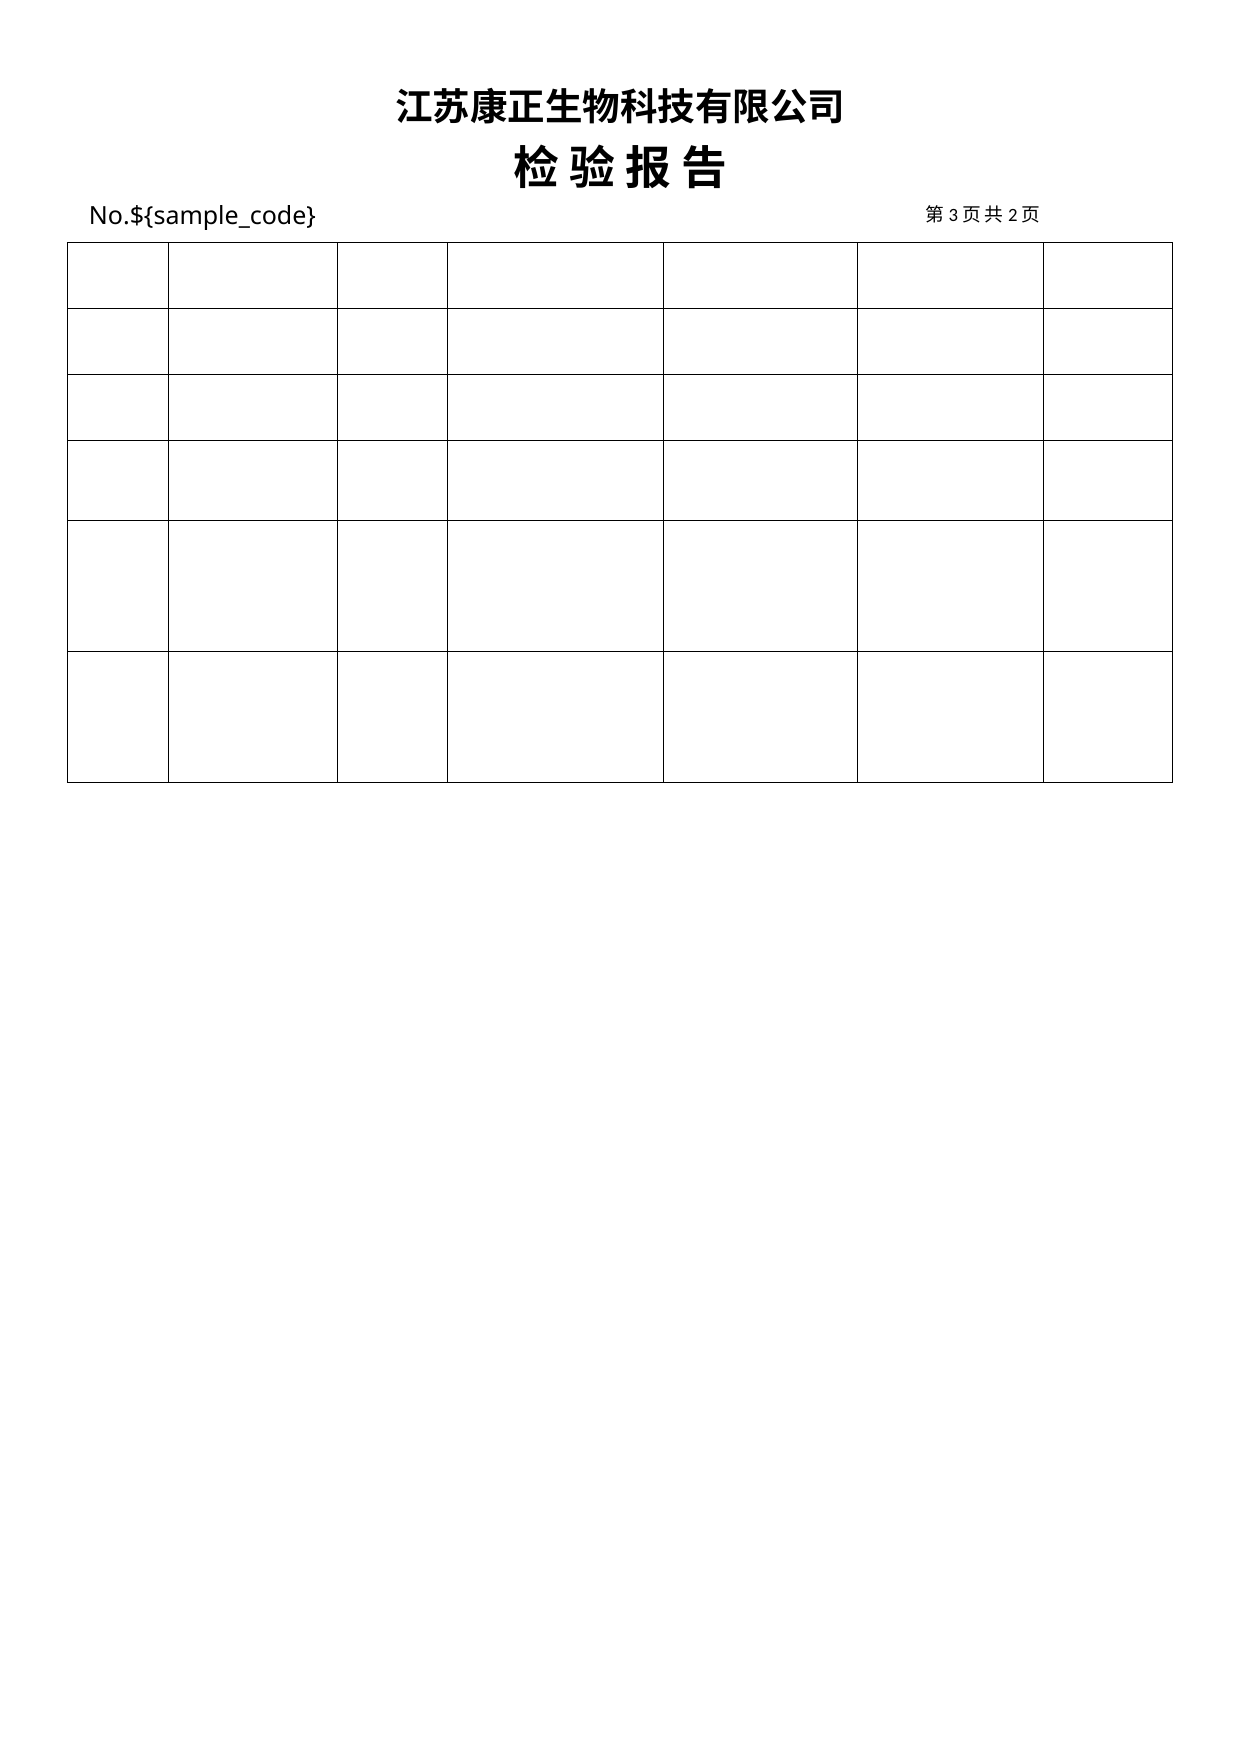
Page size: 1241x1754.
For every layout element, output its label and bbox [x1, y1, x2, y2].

table_cell [68, 652, 168, 782]
table_cell [448, 441, 663, 520]
table_cell [858, 309, 1043, 374]
table_cell [1044, 652, 1172, 782]
table_cell [169, 652, 337, 782]
table_cell [169, 521, 337, 651]
table_cell [338, 441, 447, 520]
table_cell [338, 309, 447, 374]
table_cell [664, 375, 857, 440]
table_cell [338, 521, 447, 651]
table_cell [664, 309, 857, 374]
table_cell [1044, 309, 1172, 374]
table_cell [858, 243, 1043, 308]
table_cell [664, 243, 857, 308]
table_cell [68, 309, 168, 374]
table_cell [448, 243, 663, 308]
table_cell [169, 309, 337, 374]
table_cell [1044, 441, 1172, 520]
table_cell [664, 521, 857, 651]
table_cell [664, 441, 857, 520]
table_cell [448, 521, 663, 651]
table_cell [169, 243, 337, 308]
table_cell [858, 441, 1043, 520]
table_cell [858, 375, 1043, 440]
table_cell [68, 375, 168, 440]
table_cell [858, 521, 1043, 651]
table_cell [68, 521, 168, 651]
table_cell [448, 309, 663, 374]
table_cell [68, 243, 168, 308]
table_cell [338, 243, 447, 308]
table_cell [448, 375, 663, 440]
table_cell [169, 441, 337, 520]
table_cell [169, 375, 337, 440]
table_cell [1044, 243, 1172, 308]
table_cell [338, 375, 447, 440]
table_cell [448, 652, 663, 782]
table_cell [858, 652, 1043, 782]
table_cell [664, 652, 857, 782]
table_cell [338, 652, 447, 782]
table_cell [1044, 375, 1172, 440]
table_cell [1044, 521, 1172, 651]
table_cell [68, 441, 168, 520]
